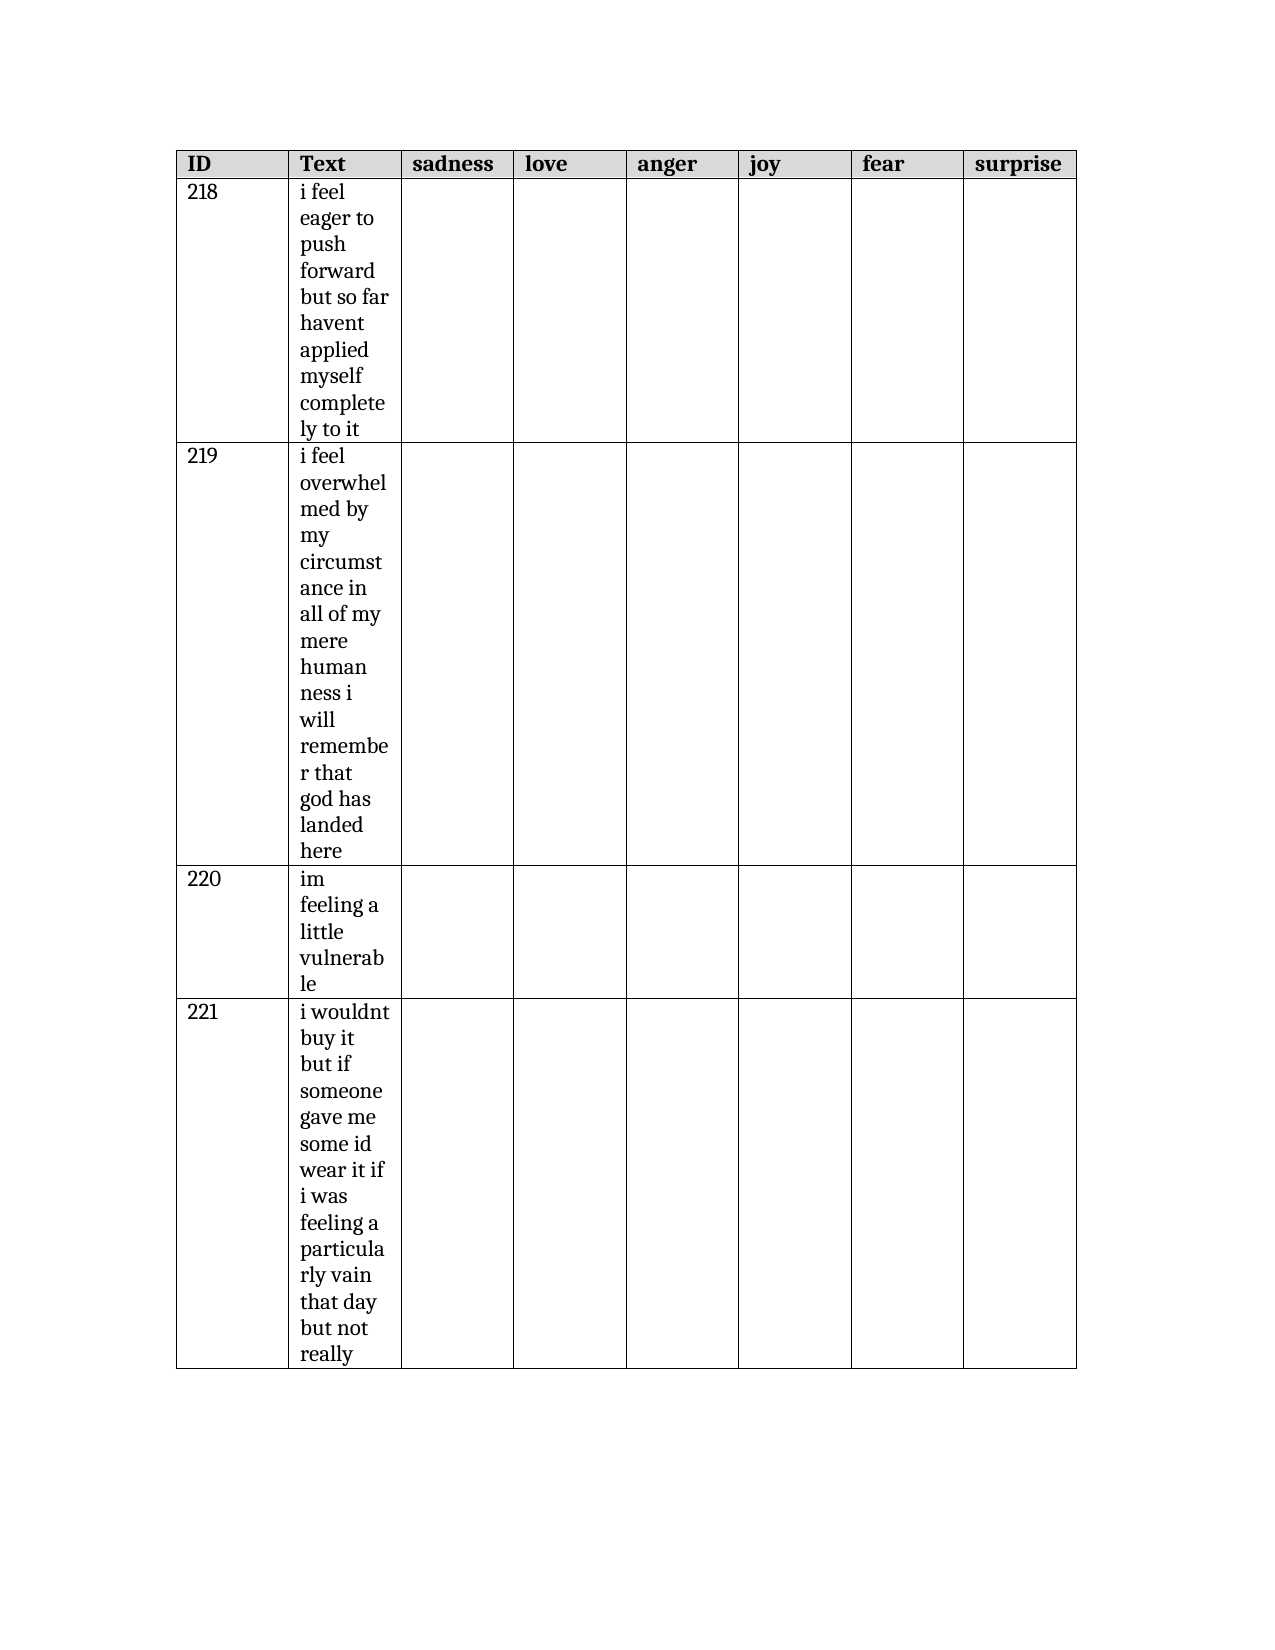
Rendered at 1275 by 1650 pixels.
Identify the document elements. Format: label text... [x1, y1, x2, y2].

table_cell i wouldnt buy it but if someone gave me some id wear it if i was feeling a particularly vain that day but not really [289, 999, 401, 1367]
table_cell [739, 866, 851, 997]
table_cell [514, 443, 626, 865]
table_cell [402, 999, 513, 1367]
table_cell [739, 443, 851, 865]
table_cell 220 [177, 866, 288, 997]
table_header ID [177, 151, 288, 177]
table_header Text [289, 151, 401, 177]
table_header joy [739, 151, 851, 177]
table_cell i feel eager to push forward but so far havent applied myself completely to it [289, 179, 401, 442]
table_cell [852, 179, 963, 442]
table_cell [739, 999, 851, 1367]
table_header love [514, 151, 626, 177]
table_cell [852, 866, 963, 997]
table_cell im feeling a little vulnerable [289, 866, 401, 997]
table_cell [964, 999, 1076, 1367]
table_cell [964, 179, 1076, 442]
table_cell [514, 866, 626, 997]
table_cell [514, 999, 626, 1367]
table_header fear [852, 151, 963, 177]
table_cell [964, 443, 1076, 865]
table_cell [402, 443, 513, 865]
table_cell [514, 179, 626, 442]
table_cell [627, 179, 738, 442]
table_header anger [627, 151, 738, 177]
table_cell [739, 179, 851, 442]
table_cell i feel overwhelmed by my circumstance in all of my mere human ness i will remember that god has landed here [289, 443, 401, 865]
table_cell [852, 443, 963, 865]
table_cell [964, 866, 1076, 997]
table_cell [627, 443, 738, 865]
table_cell [627, 866, 738, 997]
table_cell 219 [177, 443, 288, 865]
table_header surprise [964, 151, 1076, 177]
table_cell [852, 999, 963, 1367]
table_header sadness [402, 151, 513, 177]
table_cell [627, 999, 738, 1367]
table_cell [402, 866, 513, 997]
table_cell 218 [177, 179, 288, 442]
table_cell [402, 179, 513, 442]
table_cell 221 [177, 999, 288, 1367]
